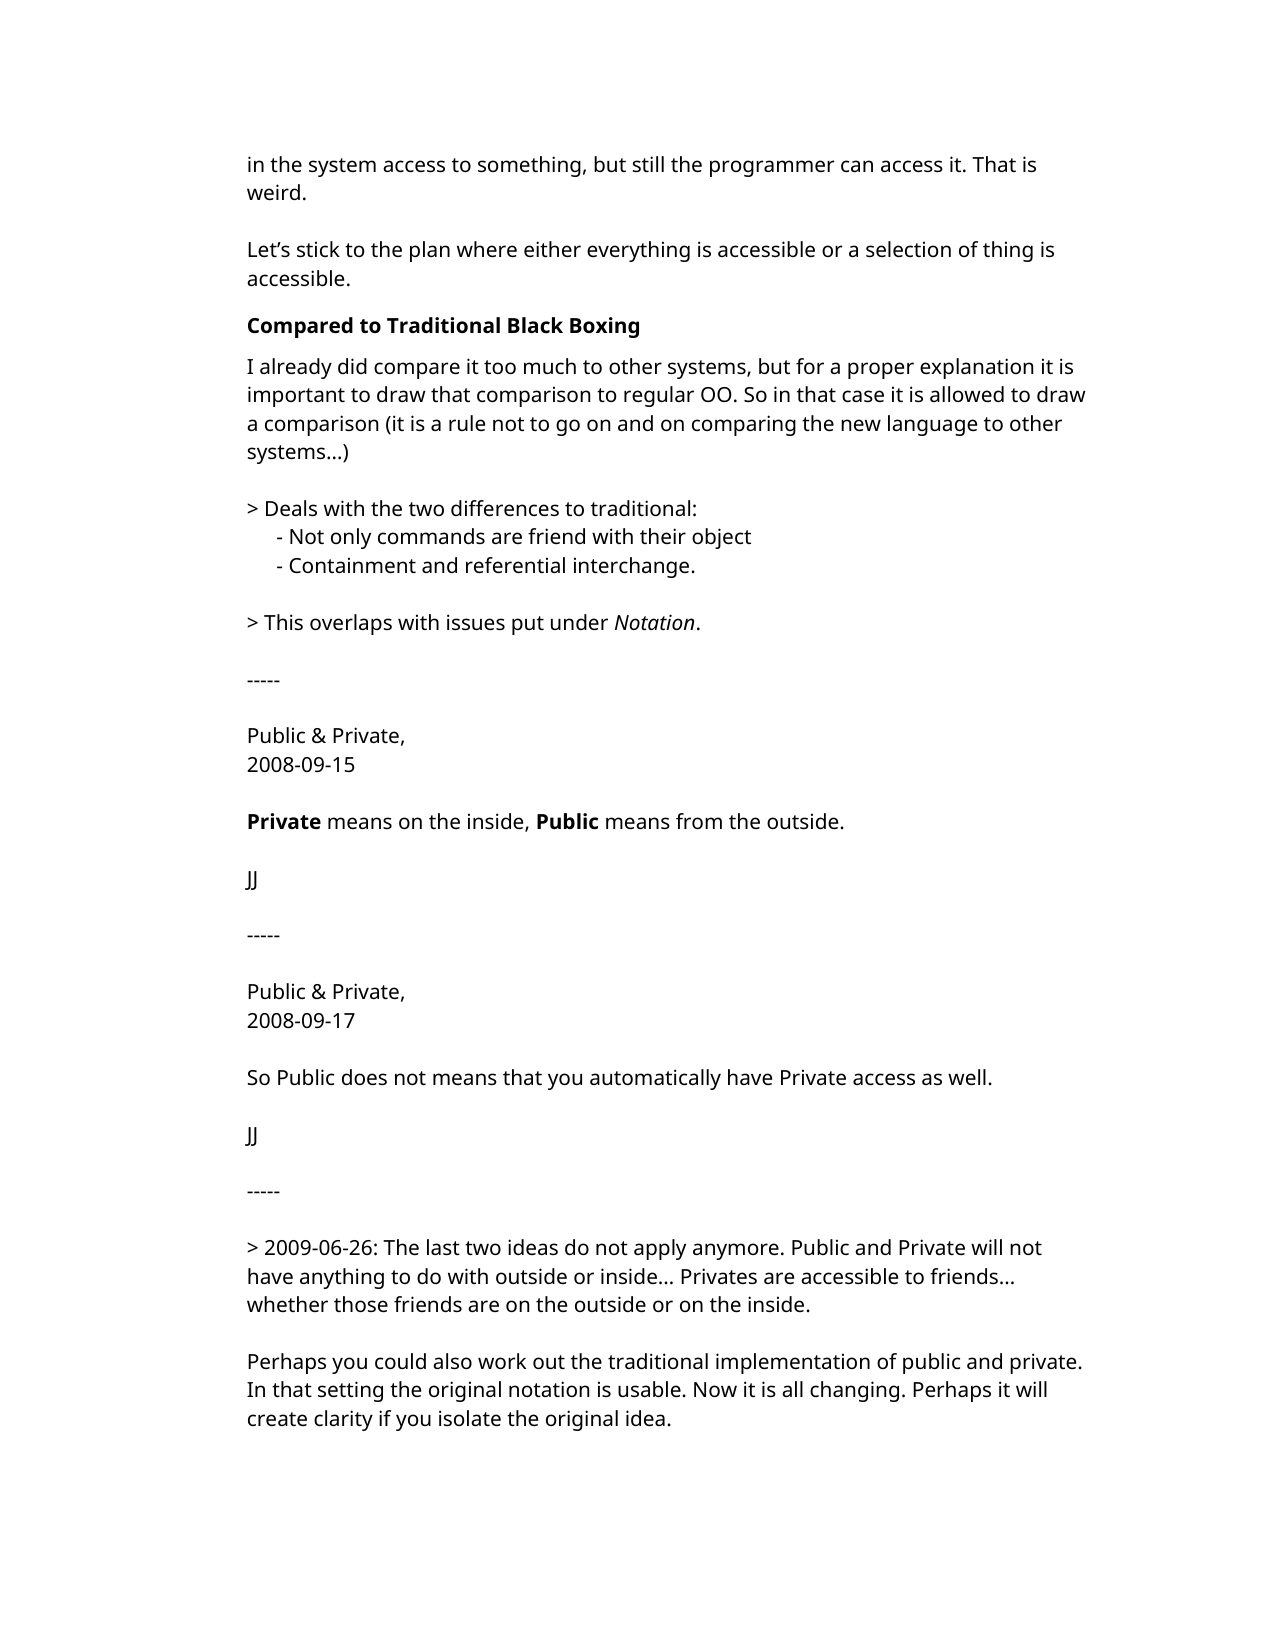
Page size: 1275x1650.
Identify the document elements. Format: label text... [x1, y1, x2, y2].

text - Containment and referential interchange. [276, 551, 1087, 579]
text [247, 150, 1087, 207]
text > This overlaps with issues put under Notation. [247, 608, 1087, 636]
text So Public does not means that you automatically have Private access as well. [247, 1063, 1087, 1091]
text 2008-09-15 [247, 750, 1087, 778]
text JJ [247, 1120, 1087, 1148]
subtitle Compared to Traditional Black Boxing [247, 311, 1087, 339]
text ----- [247, 1177, 1087, 1205]
text 2008-09-17 [247, 1006, 1087, 1034]
text Public & Private, [247, 977, 1087, 1006]
text JJ [247, 864, 1087, 892]
text ----- [247, 665, 1087, 693]
text Let’s stick to the plan where either everything is accessible or a selection of thing is accessible. [247, 235, 1087, 292]
text I already did compare it too much to other systems, but for a proper explanation it is important to draw that comparison to regular OO. So in that case it is allowed to draw a comparison (it is a rule not to go on and on comparing the new language to other systems…) [247, 352, 1087, 466]
text Public & Private, [247, 722, 1087, 750]
text Perhaps you could also work out the traditional implementation of public and private. In that setting the original notation is usable. Now it is all changing. Perhaps it will create clarity if you isolate the original idea. [247, 1347, 1087, 1432]
text - Not only commands are friend with their object [276, 522, 1087, 551]
text Private means on the inside, Public means from the outside. [247, 807, 1087, 835]
text ----- [247, 921, 1087, 949]
text > 2009-06-26: The last two ideas do not apply anymore. Public and Private will not have anything to do with outside or inside… Privates are accessible to friends… whether those friends are on the outside or on the inside. [247, 1233, 1087, 1319]
text > Deals with the two differences to traditional: [247, 494, 1087, 522]
